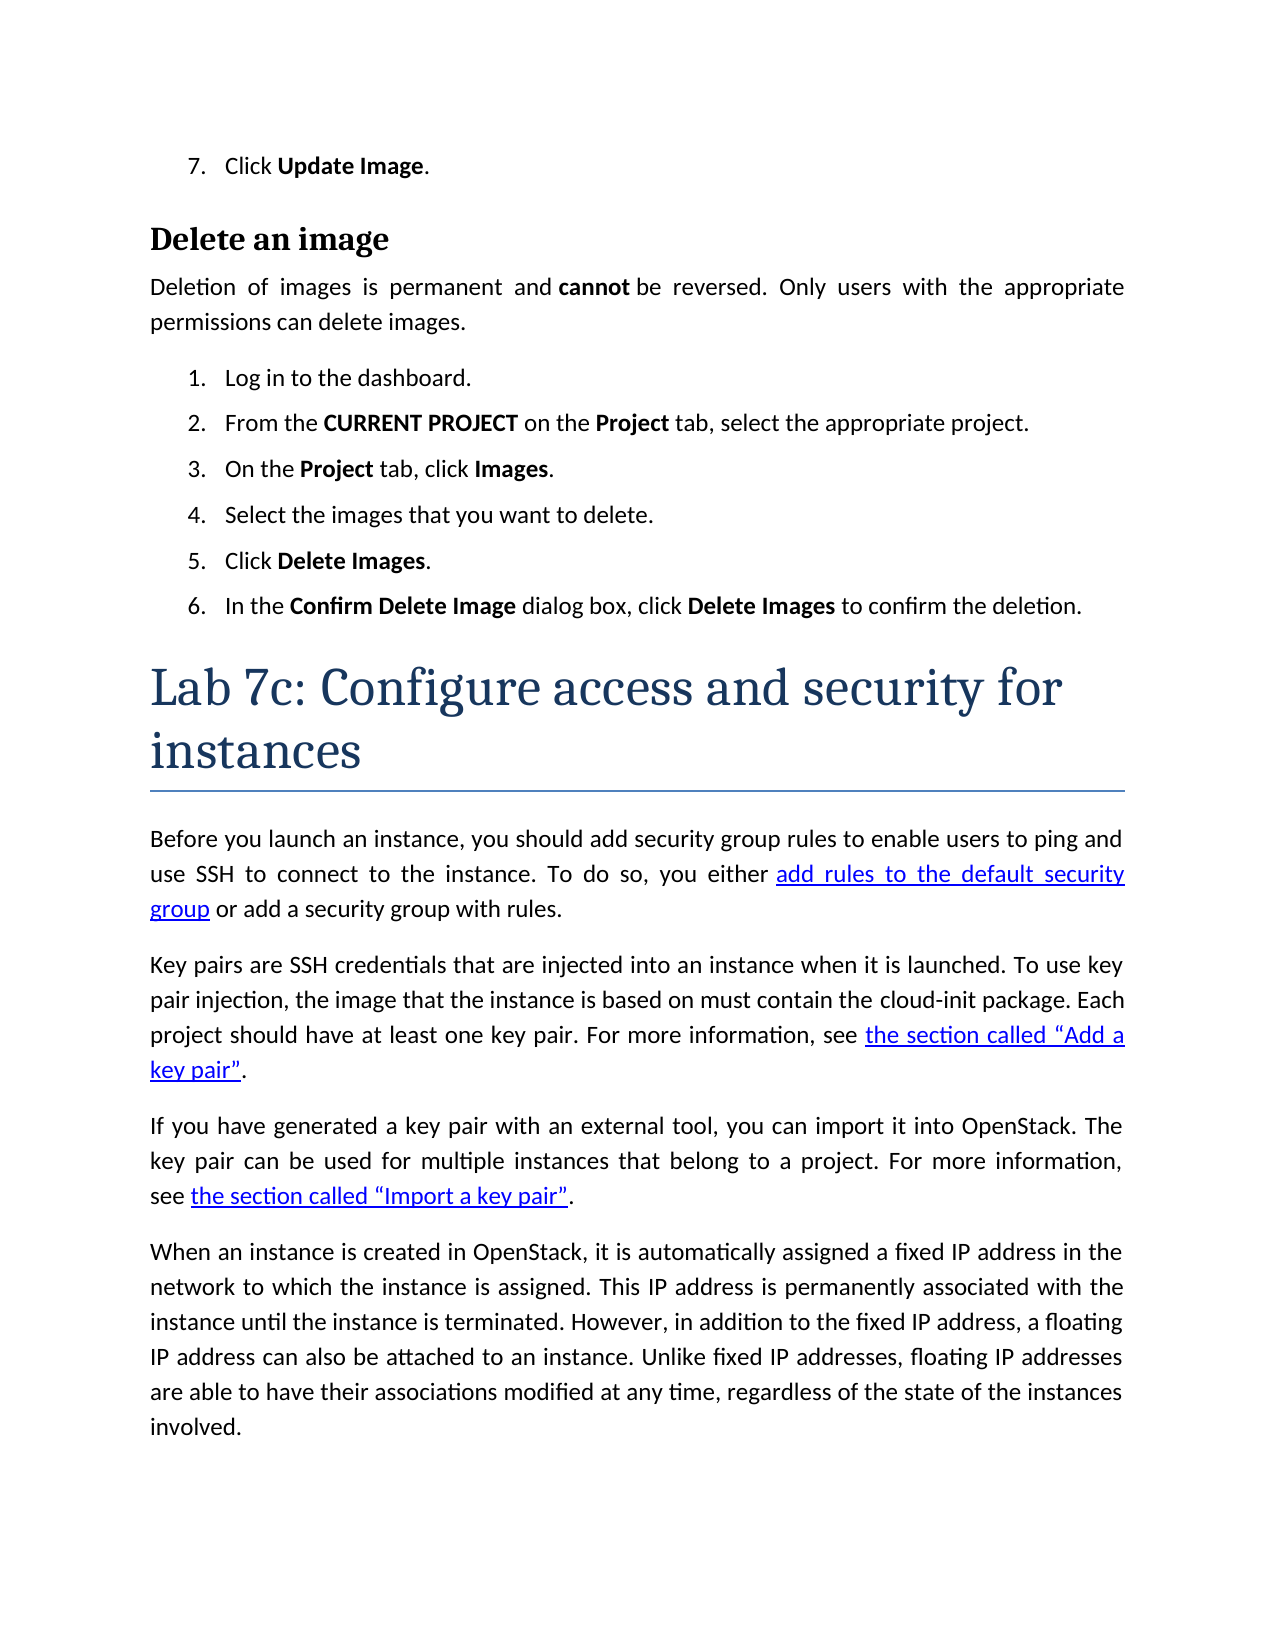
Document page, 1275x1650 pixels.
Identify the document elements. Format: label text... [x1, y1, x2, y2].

list Click Delete Images. [187, 545, 1125, 575]
title Lab 7c: Configure access and security for instances [150, 657, 1125, 790]
list Select the images that you want to delete. [187, 499, 1125, 529]
list In the Confirm Delete Image dialog box, click Delete Images to confirm the deletion. [187, 591, 1125, 621]
list On the Project tab, click Images. [187, 453, 1125, 484]
list Click Update Image. [187, 150, 1125, 181]
subtitle Delete an image [150, 221, 1125, 259]
text When an instance is created in OpenStack, it is automatically assigned a fixed IP address in the network to which the instance is assigned. This IP address is permanently associated with the instance until the instance is terminated. However, in addition to the fixed IP address, a floating IP address can also be attached to an instance. Unlike fixed IP addresses, floating IP addresses are able to have their associations modified at any time, regardless of the state of the instances involved. [150, 1236, 1125, 1441]
list Log in to the dashboard. [187, 362, 1125, 392]
text Key pairs are SSH credentials that are injected into an instance when it is launched. To use key pair injection, the image that the instance is based on must contain the cloud-init package. Each project should have at least one key pair. For more information, see the section called “Add a key pair”. [150, 949, 1125, 1085]
list From the CURRENT PROJECT on the Project tab, select the appropriate project. [187, 408, 1125, 438]
text Before you launch an instance, you should add security group rules to enable users to ping and use SSH to connect to the instance. To do so, you either add rules to the default security group or add a security group with rules. [150, 823, 1125, 924]
text If you have generated a key pair with an external tool, you can import it into OpenStack. The key pair can be used for multiple instances that belong to a project. For more information, see the section called “Import a key pair”. [150, 1110, 1125, 1211]
text Deletion of images is permanent and cannot be reversed. Only users with the appropriate permissions can delete images. [150, 271, 1125, 337]
